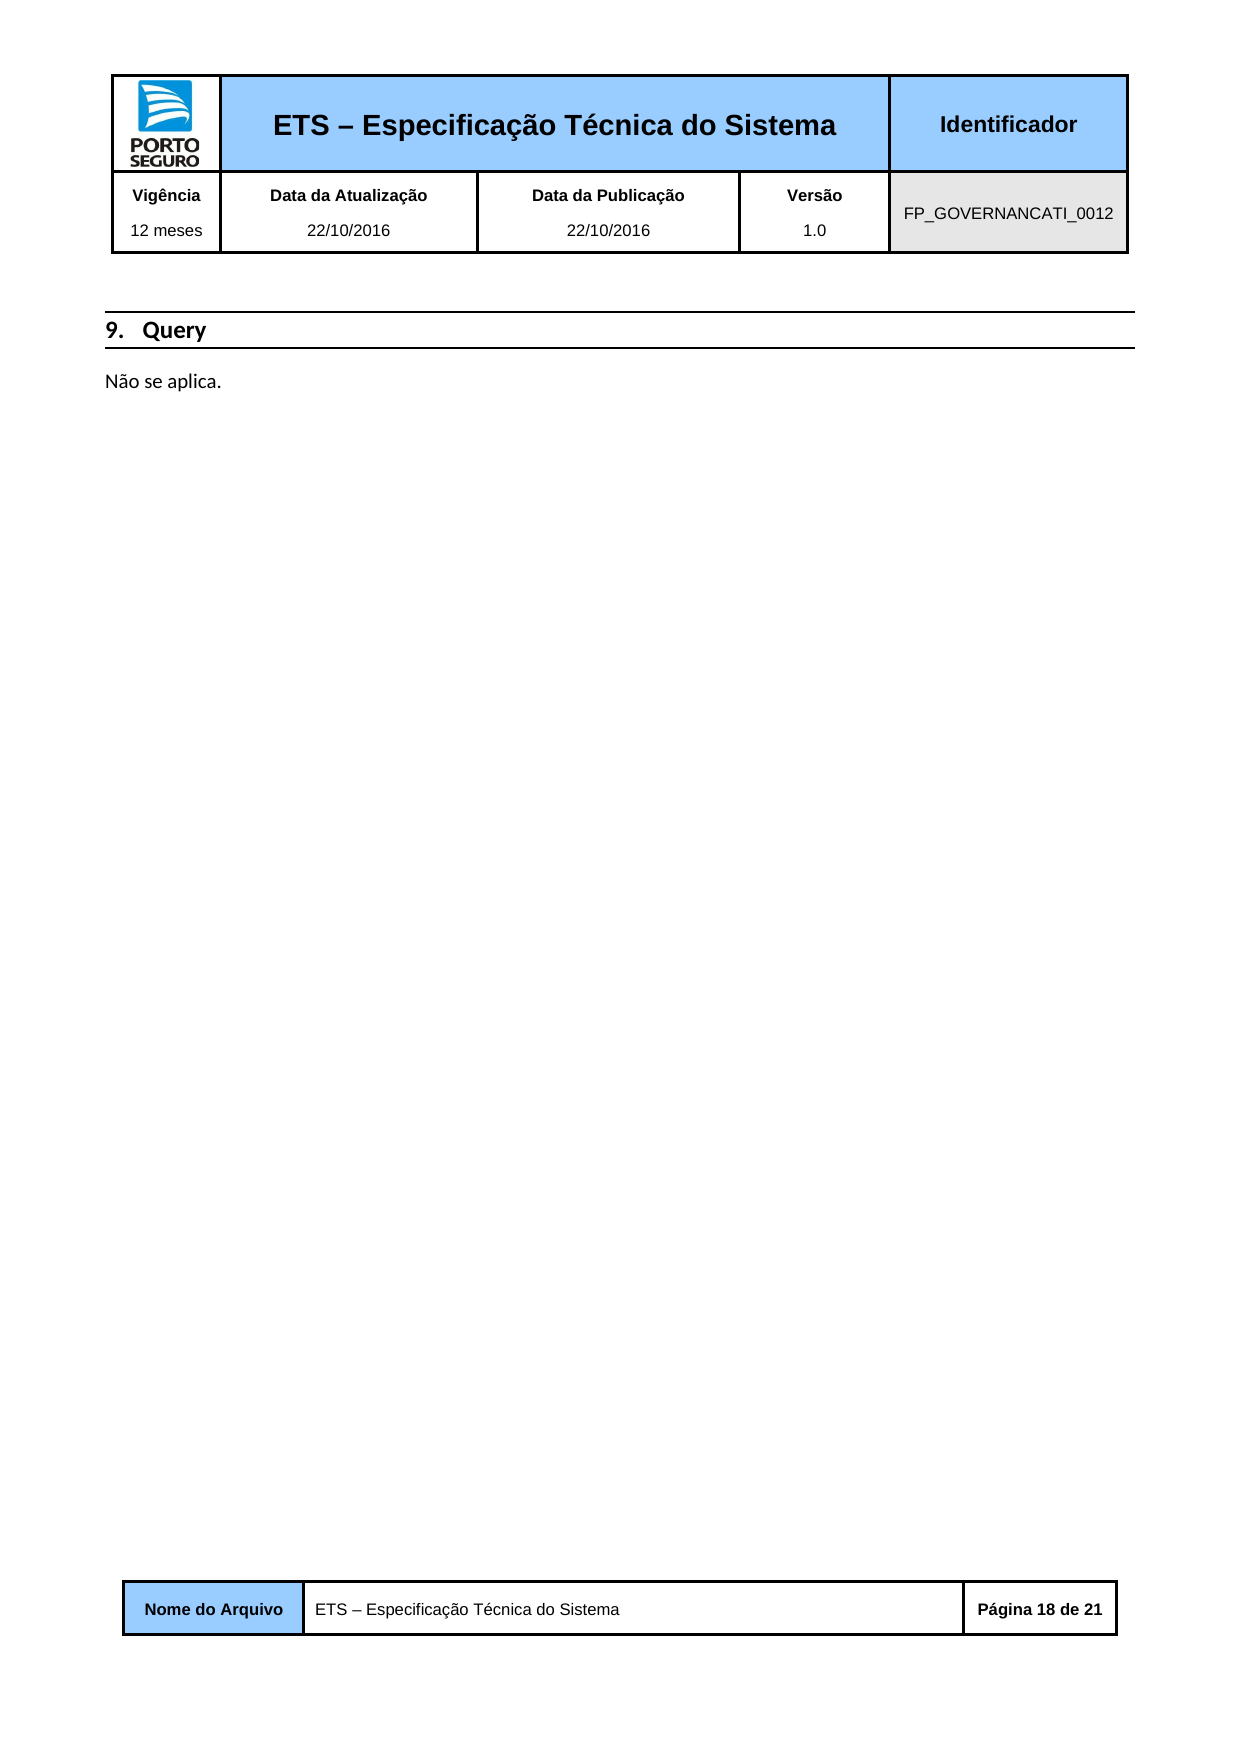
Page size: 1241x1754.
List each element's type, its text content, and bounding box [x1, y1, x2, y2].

text Não se aplica. [105, 368, 1135, 393]
picture [142, 85, 189, 127]
picture [130, 80, 200, 167]
subtitle Query [105, 313, 1135, 347]
